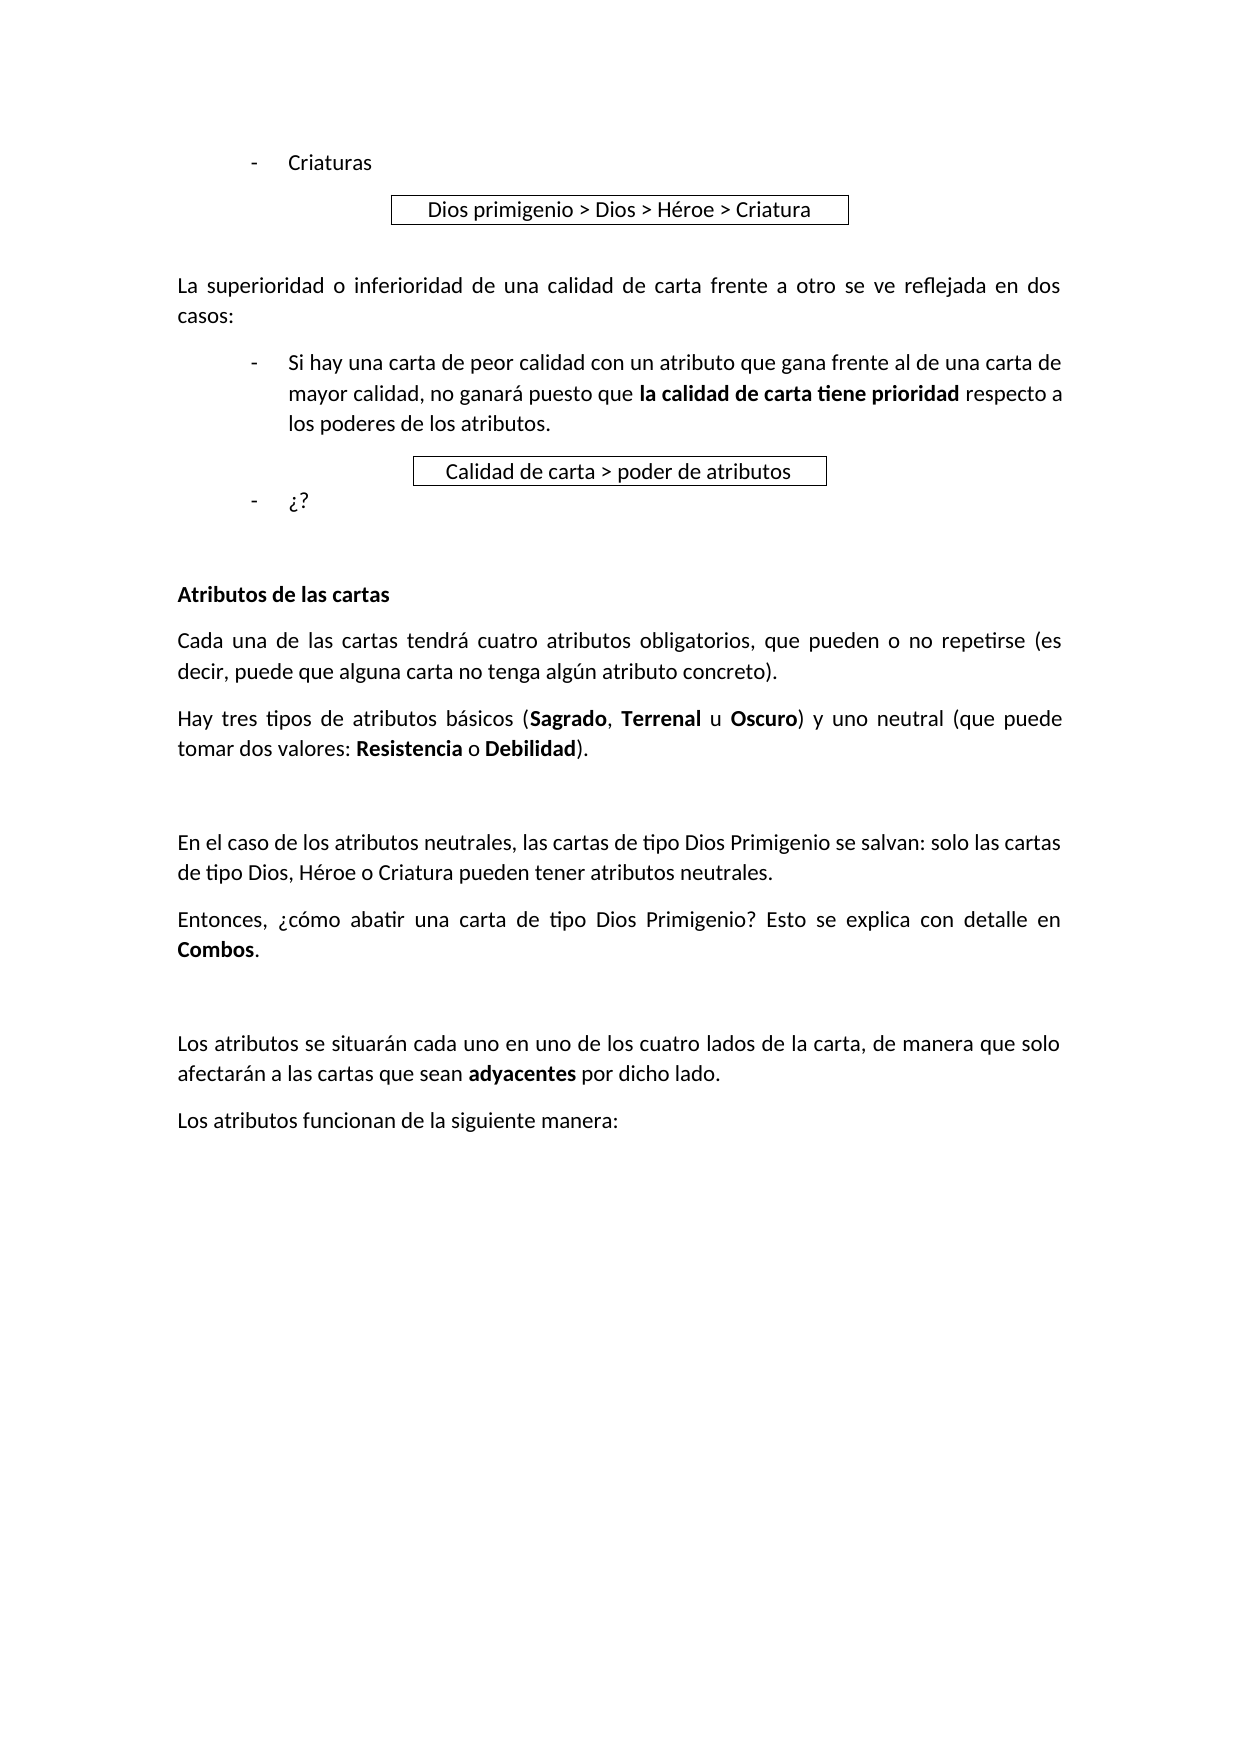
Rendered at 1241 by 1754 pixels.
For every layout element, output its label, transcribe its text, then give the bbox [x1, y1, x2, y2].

table_header Calidad de carta > poder de atributos [414, 457, 826, 485]
table_header Dios primigenio > Dios > Héroe > Criatura [392, 196, 848, 223]
text La superioridad o inferioridad de una calidad de carta frente a otro se ve reflejada en dos casos: [177, 271, 1063, 330]
text Entonces, ¿cómo abatir una carta de tipo Dios Primigenio? Esto se explica con detalle en Combos. [177, 905, 1063, 963]
text Los atributos se situarán cada uno en uno de los cuatro lados de la carta, de manera que solo afectarán a las cartas que sean adyacentes por dicho lado. [177, 1029, 1063, 1087]
list Criaturas [251, 148, 1063, 176]
text Los atributos funcionan de la siguiente manera: [177, 1106, 1063, 1134]
text Atributos de las cartas [177, 580, 1063, 608]
list Si hay una carta de peor calidad con un atributo que gana frente al de una carta de mayor calidad, no ganará puesto que la calidad de carta tiene prioridad respecto a los poderes de los atributos. [251, 348, 1063, 437]
text Hay tres tipos de atributos básicos (Sagrado, Terrenal u Oscuro) y uno neutral (que puede tomar dos valores: Resistencia o Debilidad). [177, 704, 1063, 762]
list ¿? [251, 486, 1063, 514]
text Cada una de las cartas tendrá cuatro atributos obligatorios, que pueden o no repetirse (es decir, puede que alguna carta no tenga algún atributo concreto). [177, 627, 1063, 685]
text En el caso de los atributos neutrales, las cartas de tipo Dios Primigenio se salvan: solo las cartas de tipo Dios, Héroe o Criatura pueden tener atributos neutrales. [177, 828, 1063, 886]
